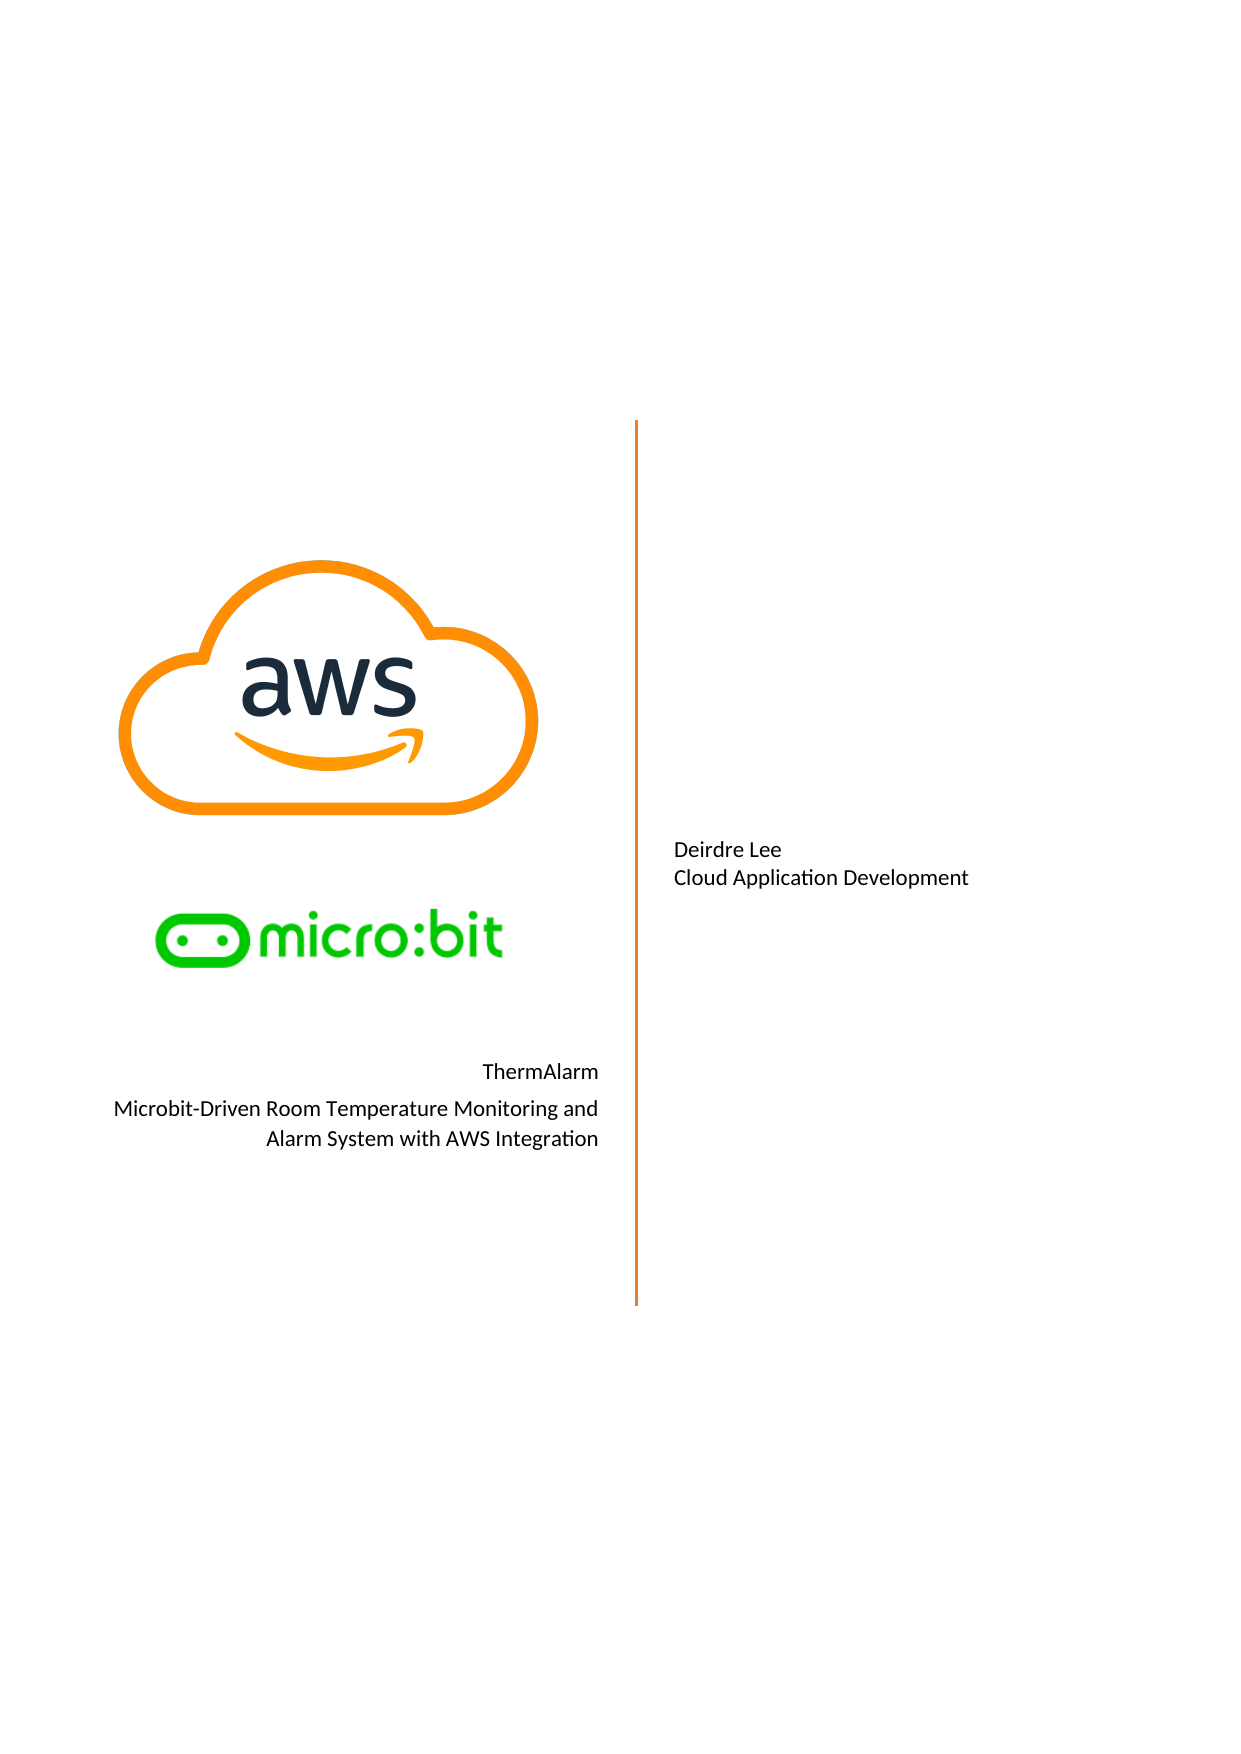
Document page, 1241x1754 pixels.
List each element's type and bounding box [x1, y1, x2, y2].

picture [148, 838, 510, 1039]
picture [94, 555, 564, 820]
